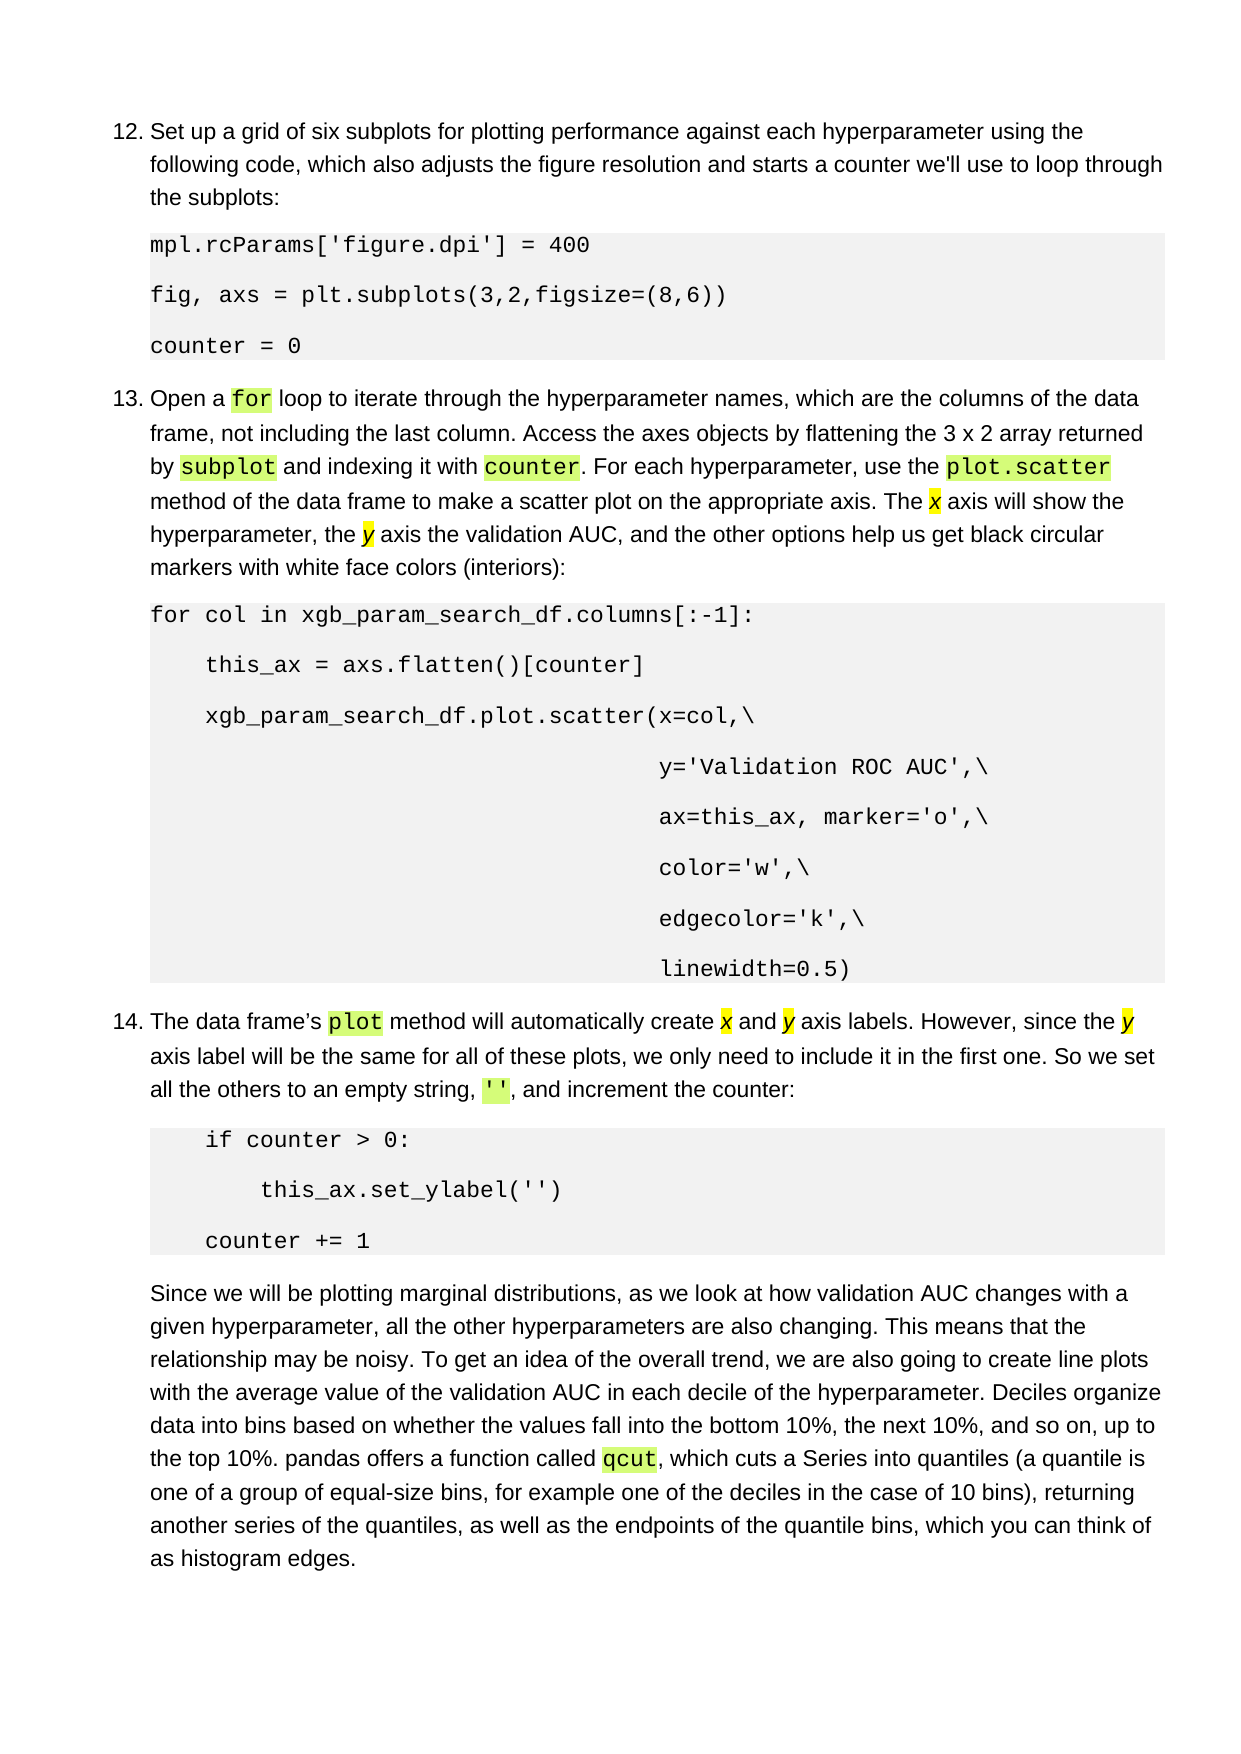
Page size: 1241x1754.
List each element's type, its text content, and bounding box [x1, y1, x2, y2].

text mpl.rcParams['figure.dpi'] = 400 [150, 233, 1165, 259]
text this_ax = axs.flatten()[counter] [150, 654, 1165, 680]
text Since we will be plotting marginal distributions, as we look at how validation AUC changes with a given hyperparameter, all the other hyperparameters are also changing. This means that the relationship may be noisy. To get an idea of the overall trend, we are also going to create line plots with the average value of the validation AUC in each decile of the hyperparameter. Deciles organize data into bins based on whether the values fall into the bottom 10%, the next 10%, and so on, up to the top 10%. pandas offers a function called qcut, which cuts a Series into quantiles (a quantile is one of a group of equal-size bins, for example one of the deciles in the case of 10 bins), returning another series of the quantiles, as well as the endpoints of the quantile bins, which you can think of as histogram edges. [150, 1280, 1165, 1572]
text counter += 1 [150, 1229, 1165, 1255]
text Set up a grid of six subplots for plotting performance against each hyperparameter using the following code, which also adjusts the figure resolution and starts a counter we'll use to loop through the subplots: [112, 118, 1165, 210]
text y='Validation ROC AUC',\ [150, 755, 1165, 781]
text if counter > 0: [150, 1128, 1165, 1154]
text xgb_param_search_df.plot.scatter(x=col,\ [150, 704, 1165, 730]
text The data frame’s plot method will automatically create x and y axis labels. However, since the y axis label will be the same for all of these plots, we only need to include it in the first one. So we set all the others to an empty string, '', and increment the counter: [112, 1008, 1165, 1104]
text Open a for loop to iterate through the hyperparameter names, which are the columns of the data frame, not including the last column. Access the axes objects by flattening the 3 x 2 array returned by subplot and indexing it with counter. For each hyperparameter, use the plot.scatter method of the data frame to make a scatter plot on the appropriate axis. The x axis will show the hyperparameter, the y axis the validation AUC, and the other options help us get black circular markers with white face colors (interiors): [112, 385, 1165, 580]
text this_ax.set_ylabel('') [150, 1179, 1165, 1204]
text for col in xgb_param_search_df.columns[:-1]: [150, 603, 1165, 629]
text edgecolor='k',\ [150, 907, 1165, 933]
text color='w',\ [150, 856, 1165, 882]
text linewidth=0.5) [150, 957, 1165, 983]
text ax=this_ax, marker='o',\ [150, 806, 1165, 832]
text counter = 0 [150, 334, 1165, 360]
text fig, axs = plt.subplots(3,2,figsize=(8,6)) [150, 284, 1165, 310]
